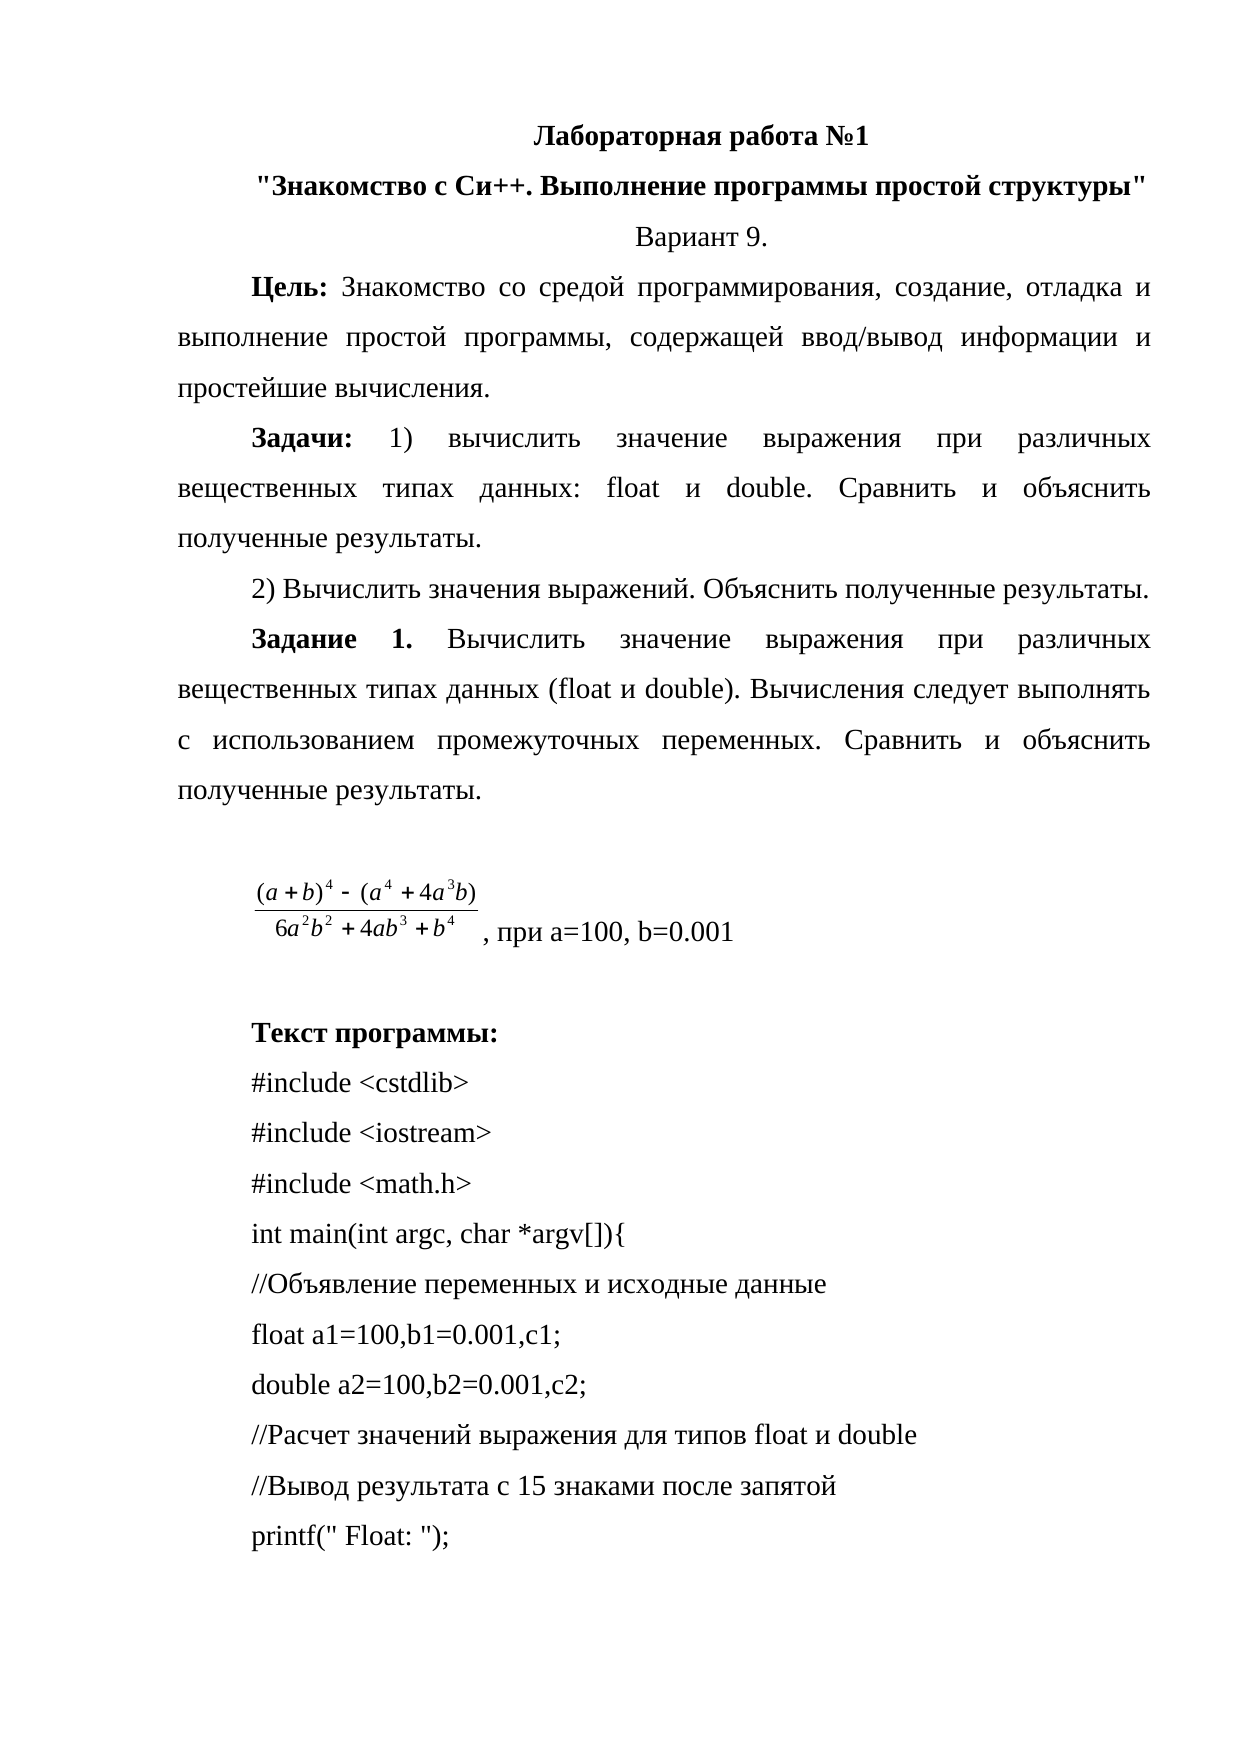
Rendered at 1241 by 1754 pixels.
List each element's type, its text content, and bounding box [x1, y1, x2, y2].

text //Объявление переменных и исходные данные [177, 1266, 1152, 1300]
text int main(int argc, char *argv[]){ [177, 1216, 1152, 1250]
text 2) Вычислить значения выражений. Объяснить полученные результаты. [177, 571, 1152, 604]
text Цель: Знакомство со средой программирования, создание, отладка и выполнение простой программы, содержащей ввод/вывод информации и простейшие вычисления. [177, 269, 1152, 403]
text Лабораторная работа №1 [177, 118, 1152, 152]
text #include <iostream> [177, 1116, 1152, 1149]
text double a2=100,b2=0.001,c2; [177, 1367, 1152, 1401]
text #include <cstdlib> [177, 1065, 1152, 1099]
text , при а=100, b=0.001 [177, 873, 1152, 948]
text "Знакомство с Си++. Выполнение программы простой структуры" [177, 168, 1152, 202]
text float a1=100,b1=0.001,c1; [177, 1317, 1152, 1350]
text Текст программы: [177, 1015, 1152, 1048]
text //Вывод результата с 15 знаками после запятой [177, 1468, 1152, 1501]
text //Расчет значений выражения для типов float и double [177, 1417, 1152, 1451]
text Задачи: 1) вычислить значение выражения при различных вещественных типах данных: float и double. Сравнить и объяснить полученные результаты. [177, 420, 1152, 554]
text printf(" Float: "); [177, 1518, 1152, 1552]
text Вариант 9. [177, 219, 1152, 252]
text Задание 1. Вычислить значение выражения при различных вещественных типах данных (float и double). Вычисления следует выполнять с использованием промежуточных переменных. Сравнить и объяснить полученные результаты. [177, 621, 1152, 806]
text #include <math.h> [177, 1166, 1152, 1199]
